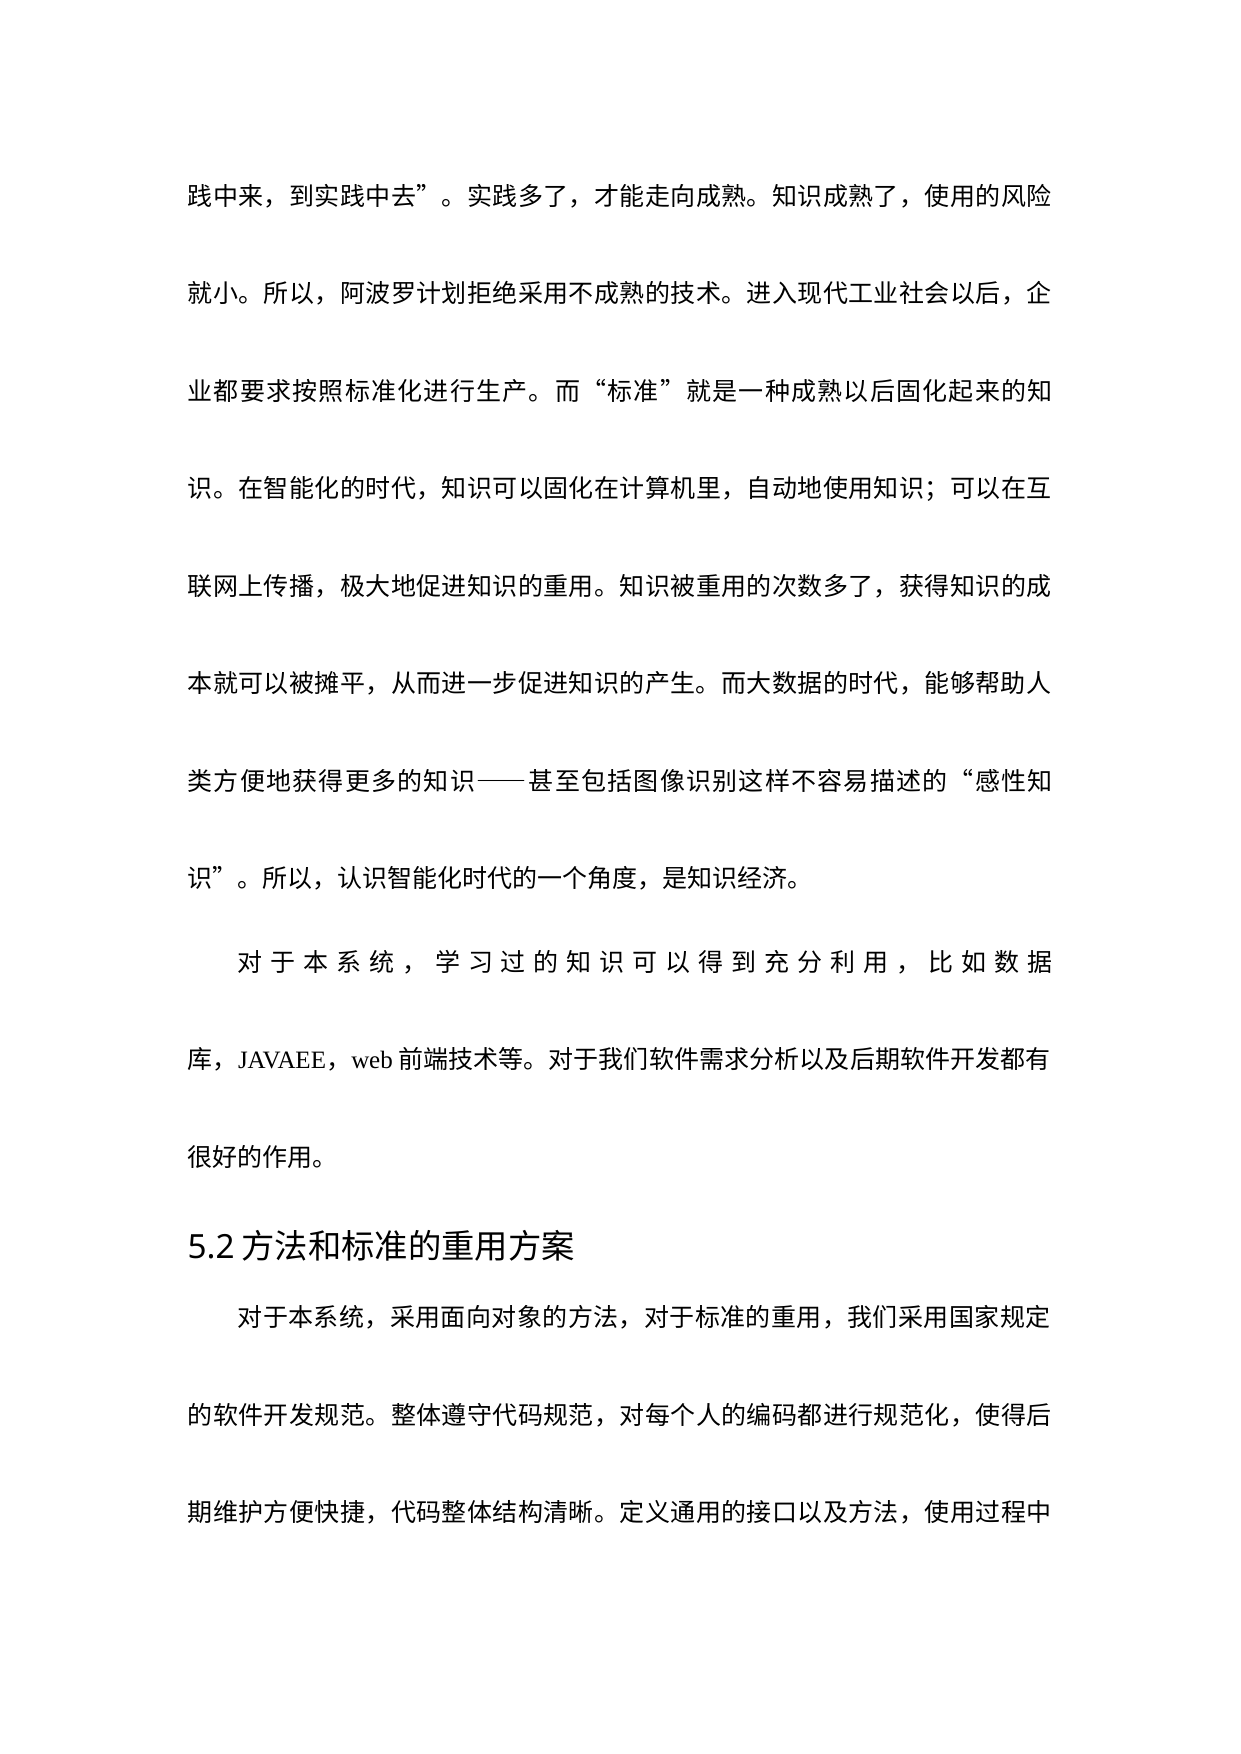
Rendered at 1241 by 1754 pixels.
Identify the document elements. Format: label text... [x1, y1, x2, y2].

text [187, 162, 1053, 909]
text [187, 1283, 1053, 1543]
text 对于本系统，学习过的知识可以得到充分利用，比如数据库，JAVAEE，web前端技术等。对于我们软件需求分析以及后期软件开发都有很好的作用。 [187, 928, 1053, 1188]
title 5.2方法和标准的重用方案 [187, 1212, 1053, 1277]
